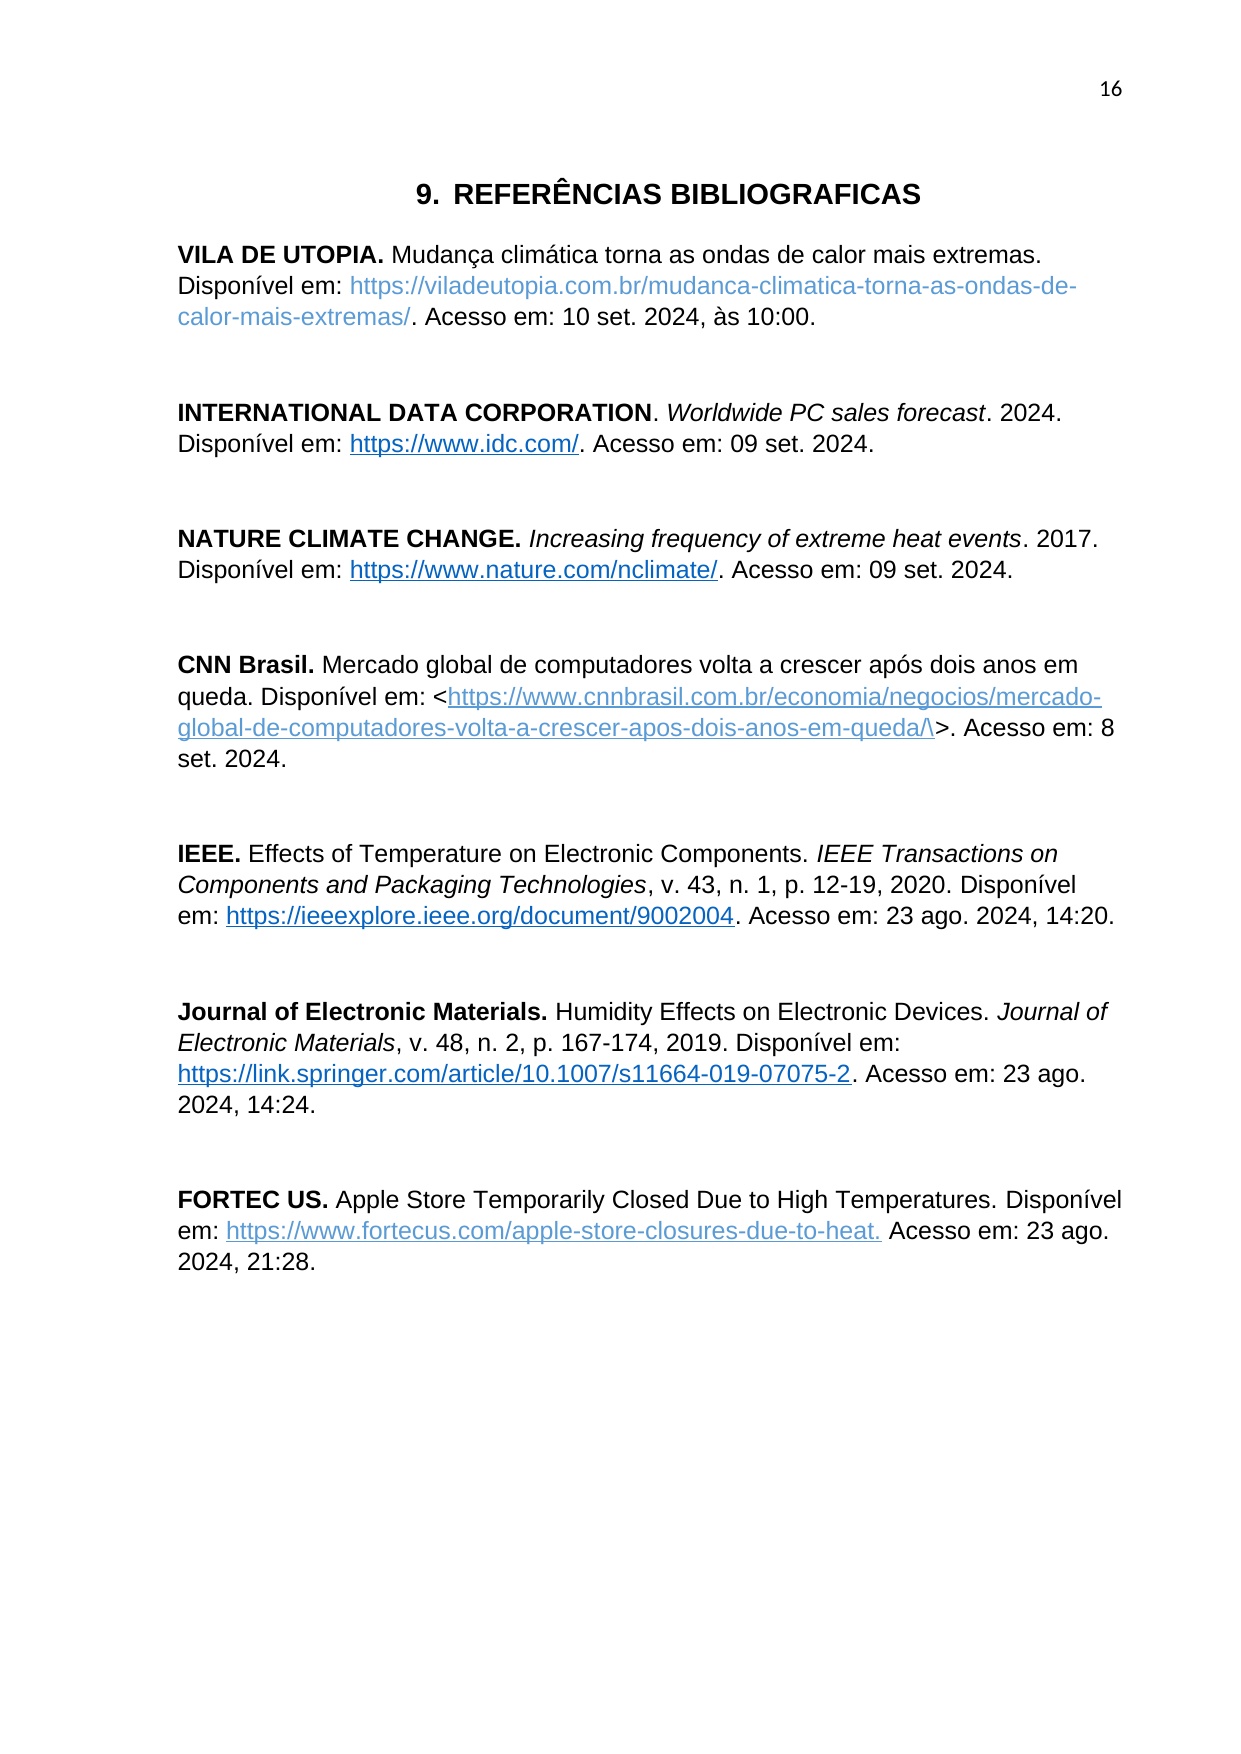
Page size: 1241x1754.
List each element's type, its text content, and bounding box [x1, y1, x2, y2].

text Journal of Electronic Materials. Humidity Effects on Electronic Devices. Journal of Electronic Materials, v. 48, n. 2, p. 167-174, 2019. Disponível em: https://link.springer.com/article/10.1007/s11664-019-07075-2. Acesso em: 23 ago. 2024, 14:24. [177, 996, 1122, 1118]
subtitle REFERÊNCIAS BIBLIOGRAFICAS [215, 177, 1122, 211]
text FORTEC US. Apple Store Temporarily Closed Due to High Temperatures. Disponível em: https://www.fortecus.com/apple-store-closures-due-to-heat. Acesso em: 23 ago. 2024, 21:28. [177, 1185, 1122, 1276]
text VILA DE UTOPIA. Mudança climática torna as ondas de calor mais extremas. Disponível em: https://viladeutopia.com.br/mudanca-climatica-torna-as-ondas-de-calor-mais-extremas/. Acesso em: 10 set. 2024, às 10:00. [177, 240, 1122, 331]
text NATURE CLIMATE CHANGE. Increasing frequency of extreme heat events. 2017. Disponível em: https://www.nature.com/nclimate/. Acesso em: 09 set. 2024. [177, 524, 1122, 584]
text IEEE. Effects of Temperature on Electronic Components. IEEE Transactions on Components and Packaging Technologies, v. 43, n. 1, p. 12-19, 2020. Disponível em: https://ieeexplore.ieee.org/document/9002004. Acesso em: 23 ago. 2024, 14:20. [177, 839, 1122, 930]
text CNN Brasil. Mercado global de computadores volta a crescer após dois anos em queda. Disponível em: <https://www.cnnbrasil.com.br/economia/negocios/mercado-global-de-computadores-volta-a-crescer-apos-dois-anos-em-queda/\>. Acesso em: 8 set. 2024. [177, 650, 1122, 772]
text INTERNATIONAL DATA CORPORATION. Worldwide PC sales forecast. 2024. Disponível em: https://www.idc.com/. Acesso em: 09 set. 2024. [177, 397, 1122, 457]
